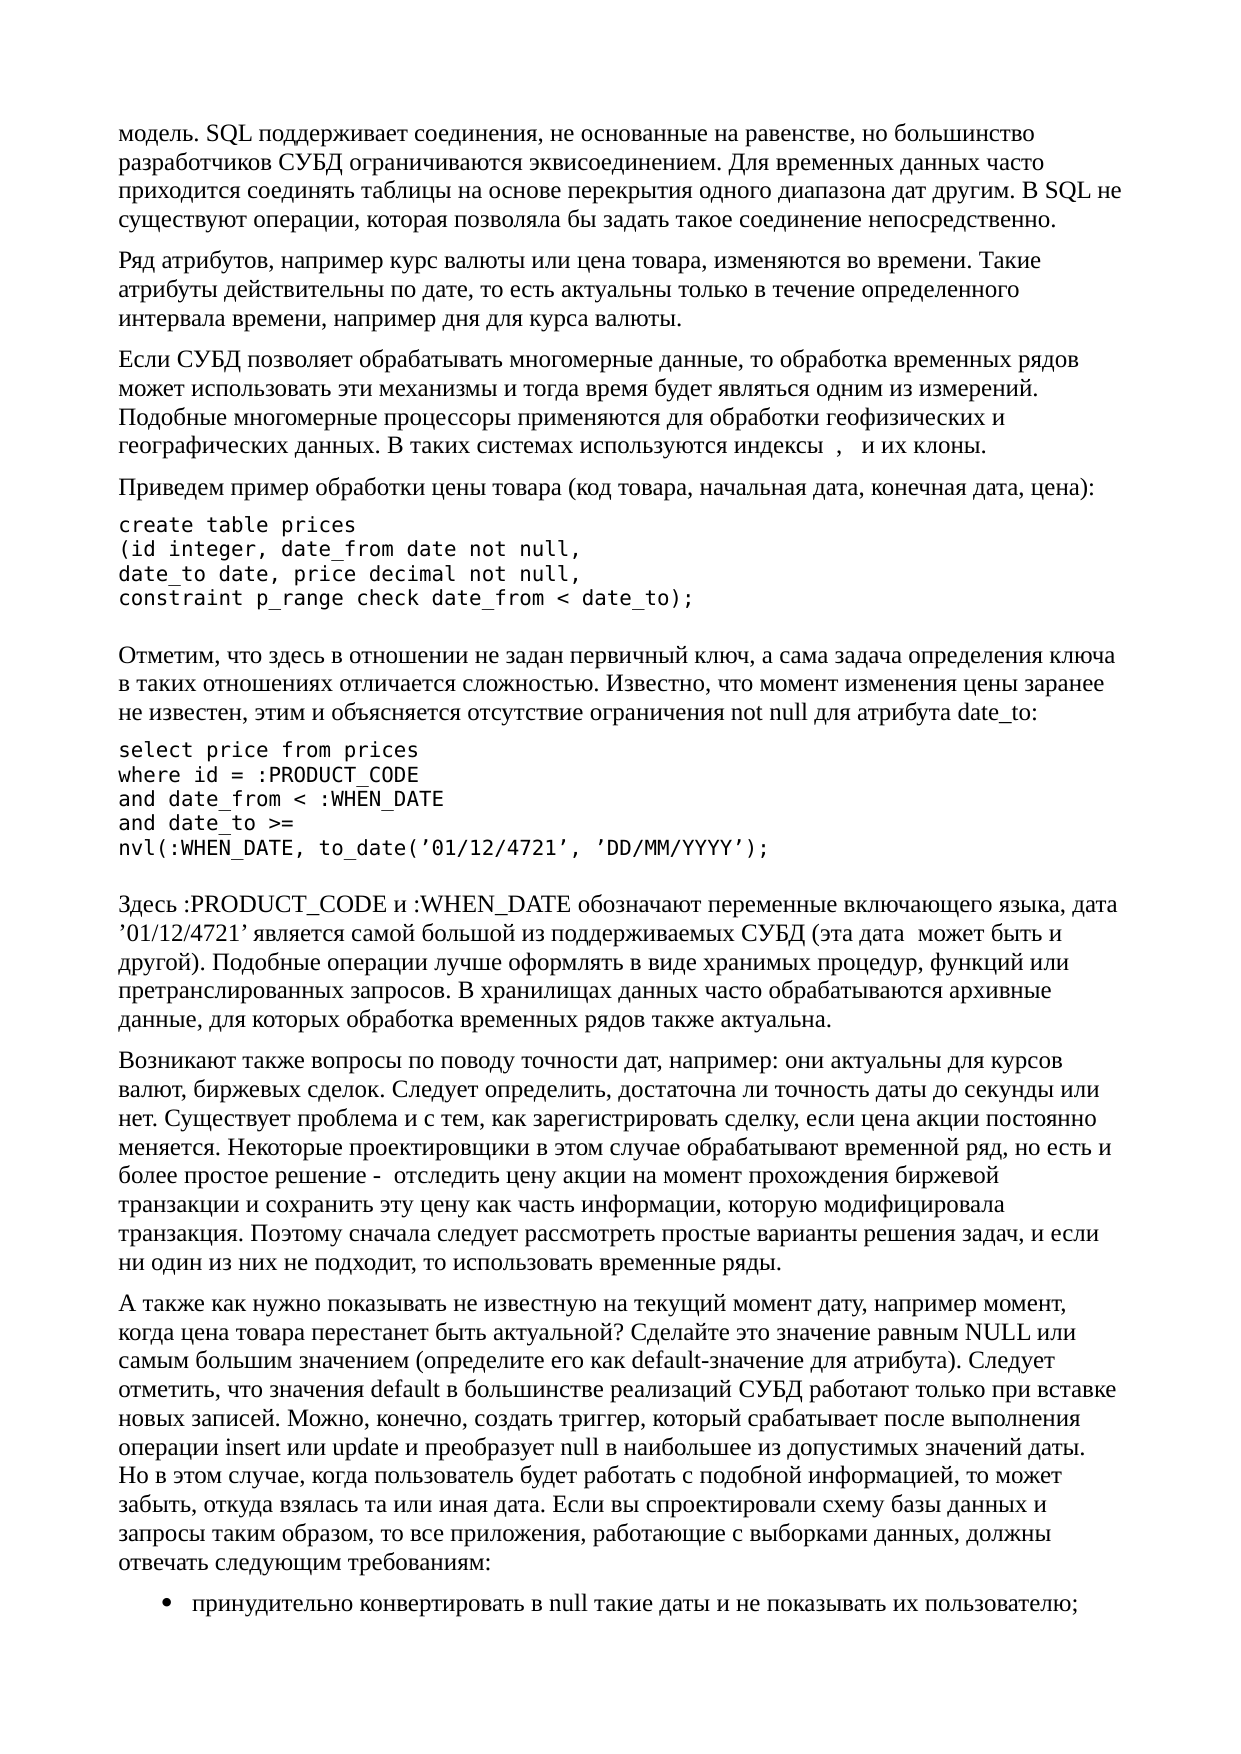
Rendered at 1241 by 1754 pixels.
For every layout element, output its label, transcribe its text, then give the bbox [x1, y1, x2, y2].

text select price from prices [118, 738, 1122, 763]
text Отметим, что здесь в отношении не задан первичный ключ, а сама задача определения ключа в таких отношениях отличается сложностью. Известно, что момент изменения цены заранее не известен, этим и объясняется отсутствие ограничения not null для атрибута date_to: [118, 640, 1122, 726]
text Здесь :PRODUCT_CODE и :WHEN_DATE обозначают переменные включающего языка, дата ’01/12/4721’ является самой большой из поддерживаемых СУБД (эта дата может быть и другой). Подобные операции лучше оформлять в виде хранимых процедур, функций или претранслированных запросов. В хранилищах данных часто обрабатываются архивные данные, для которых обработка временных рядов также актуальна. [118, 889, 1122, 1033]
text constraint p_range check date_from < date_to); [118, 586, 1122, 610]
text date_to date, price decimal not null, [118, 562, 1122, 586]
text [118, 118, 1122, 233]
list принудительно конвертировать в null такие даты и не показывать их пользователю; [162, 1588, 1122, 1617]
text where id = :PRODUCT_CODE [118, 763, 1122, 787]
text and date_to >= [118, 811, 1122, 836]
text create table prices [118, 513, 1122, 537]
text А также как нужно показывать не известную на текущий момент дату, например момент, когда цена товара перестанет быть актуальной? Сделайте это значение равным NULL или самым большим значением (определите его как default-значение для атрибута). Следует отметить, что значения default в большинстве реализаций СУБД работают только при вставке новых записей. Можно, конечно, создать триггер, который срабатывает после выполнения операции insert или update и преобразует null в наибольшее из допустимых значений даты. Но в этом случае, когда пользователь будет работать с подобной информацией, то может забыть, откуда взялась та или иная дата. Если вы спроектировали схему базы данных и запросы таким образом, то все приложения, работающие с выборками данных, должны отвечать следующим требованиям: [118, 1288, 1122, 1576]
text nvl(:WHEN_DATE, to_date(’01/12/4721’, ’DD/MM/YYYY’); [118, 836, 1122, 860]
text Возникают также вопросы по поводу точности дат, например: они актуальны для курсов валют, биржевых сделок. Следует определить, достаточна ли точность даты до секунды или нет. Существует проблема и с тем, как зарегистрировать сделку, если цена акции постоянно меняется. Некоторые проектировщики в этом случае обрабатывают временной ряд, но есть и более простое решение - отследить цену акции на момент прохождения биржевой транзакции и сохранить эту цену как часть информации, которую модифицировала транзакция. Поэтому сначала следует рассмотреть простые варианты решения задач, и если ни один из них не подходит, то использовать временные ряды. [118, 1046, 1122, 1276]
text (id integer, date_from date not null, [118, 537, 1122, 562]
text Приведем пример обработки цены товара (код товара, начальная дата, конечная дата, цена): [118, 472, 1122, 501]
text Если СУБД позволяет обрабатывать многомерные данные, то обработка временных рядов может использовать эти механизмы и тогда время будет являться одним из измерений. Подобные многомерные процессоры применяются для обработки геофизических и географических данных. В таких системах используются индексы , и их клоны. [118, 344, 1122, 459]
text Ряд атрибутов, например курс валюты или цена товара, изменяются во времени. Такие атрибуты действительны по дате, то есть актуальны только в течение определенного интервала времени, например дня для курса валюты. [118, 246, 1122, 332]
text and date_from < :WHEN_DATE [118, 787, 1122, 811]
